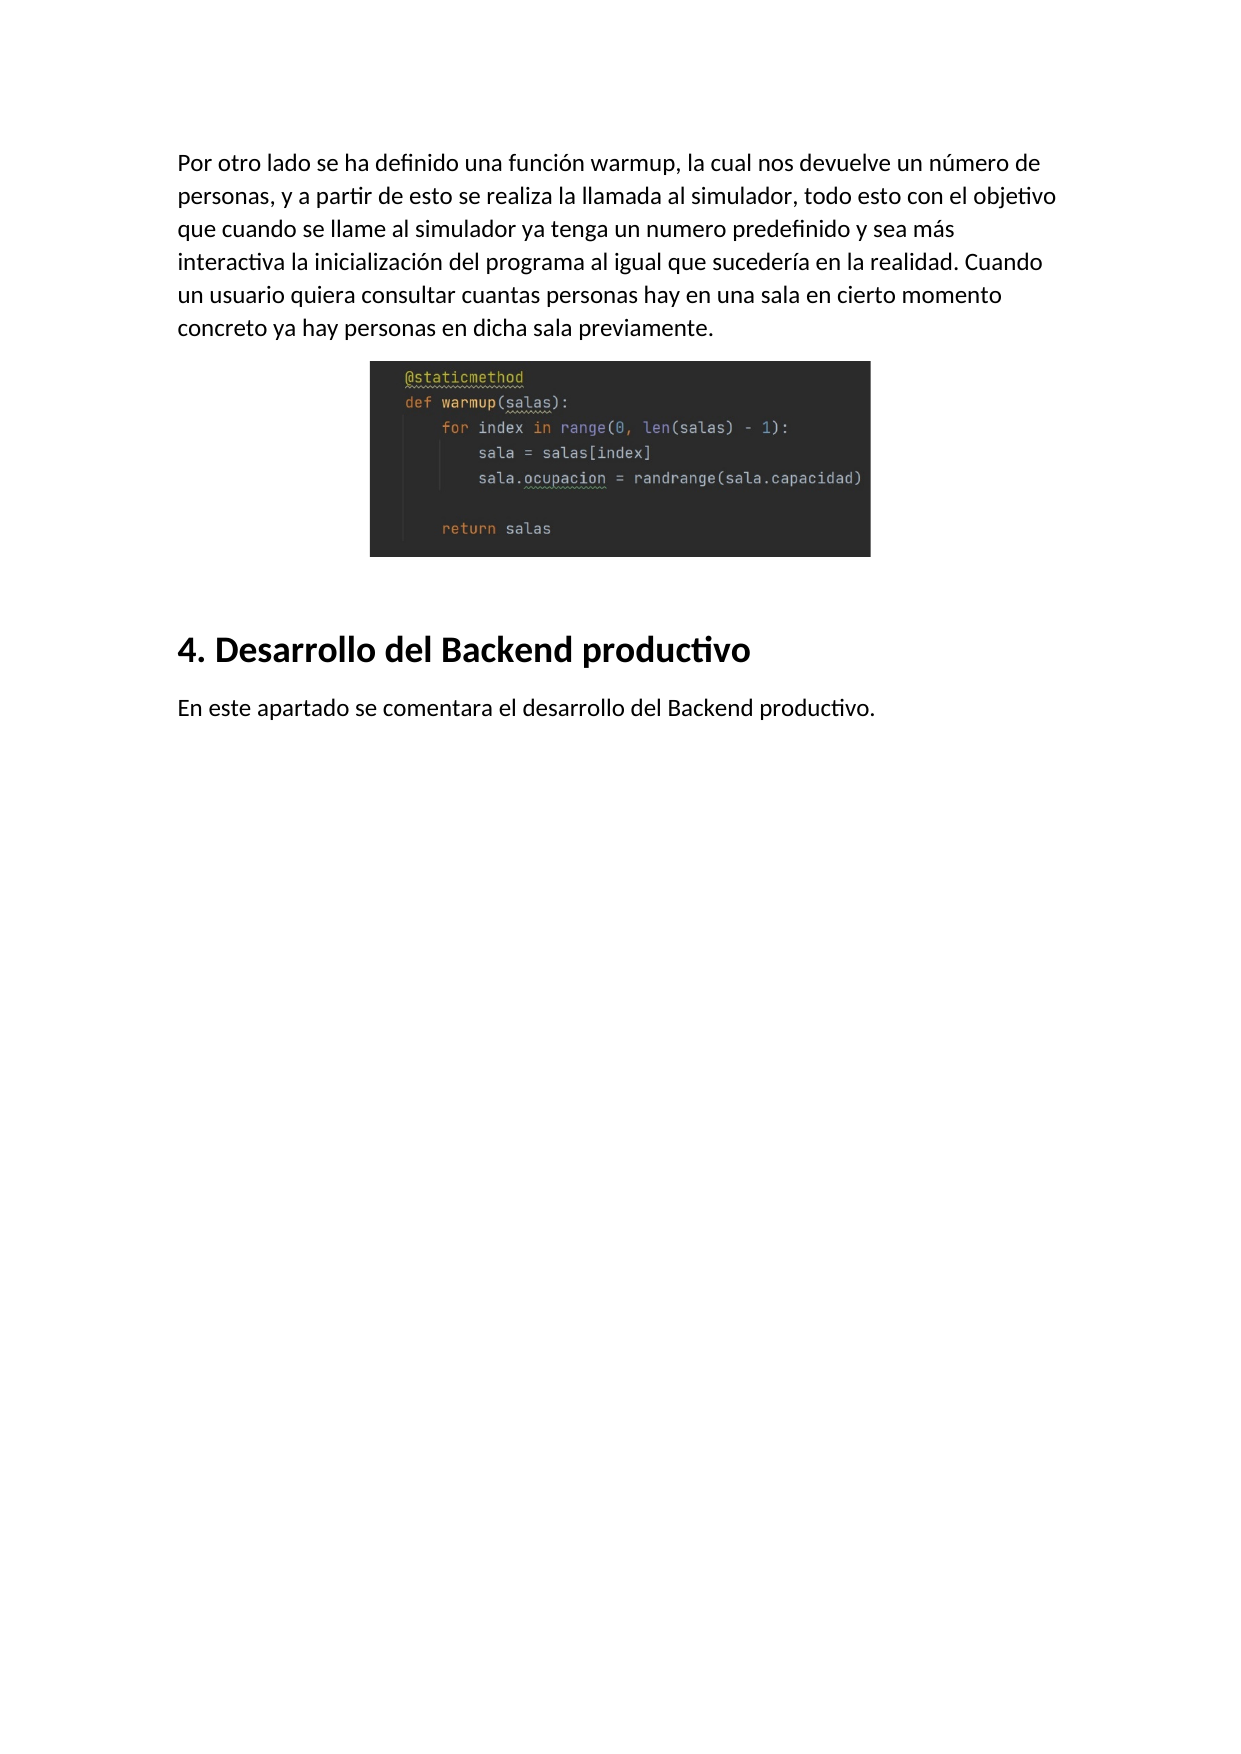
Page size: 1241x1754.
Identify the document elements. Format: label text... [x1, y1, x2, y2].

text Por otro lado se ha definido una función warmup, la cual nos devuelve un número de personas, y a partir de esto se realiza la llamada al simulador, todo esto con el objetivo que cuando se llame al simulador ya tenga un numero predefinido y sea más interactiva la inicialización del programa al igual que sucedería en la realidad. Cuando un usuario quiera consultar cuantas personas hay en una sala en cierto momento concreto ya hay personas en dicha sala previamente. [177, 148, 1063, 343]
text En este apartado se comentara el desarrollo del Backend productivo. [177, 692, 1063, 722]
text 4. Desarrollo del Backend productivo [177, 626, 1063, 671]
picture [369, 361, 871, 557]
